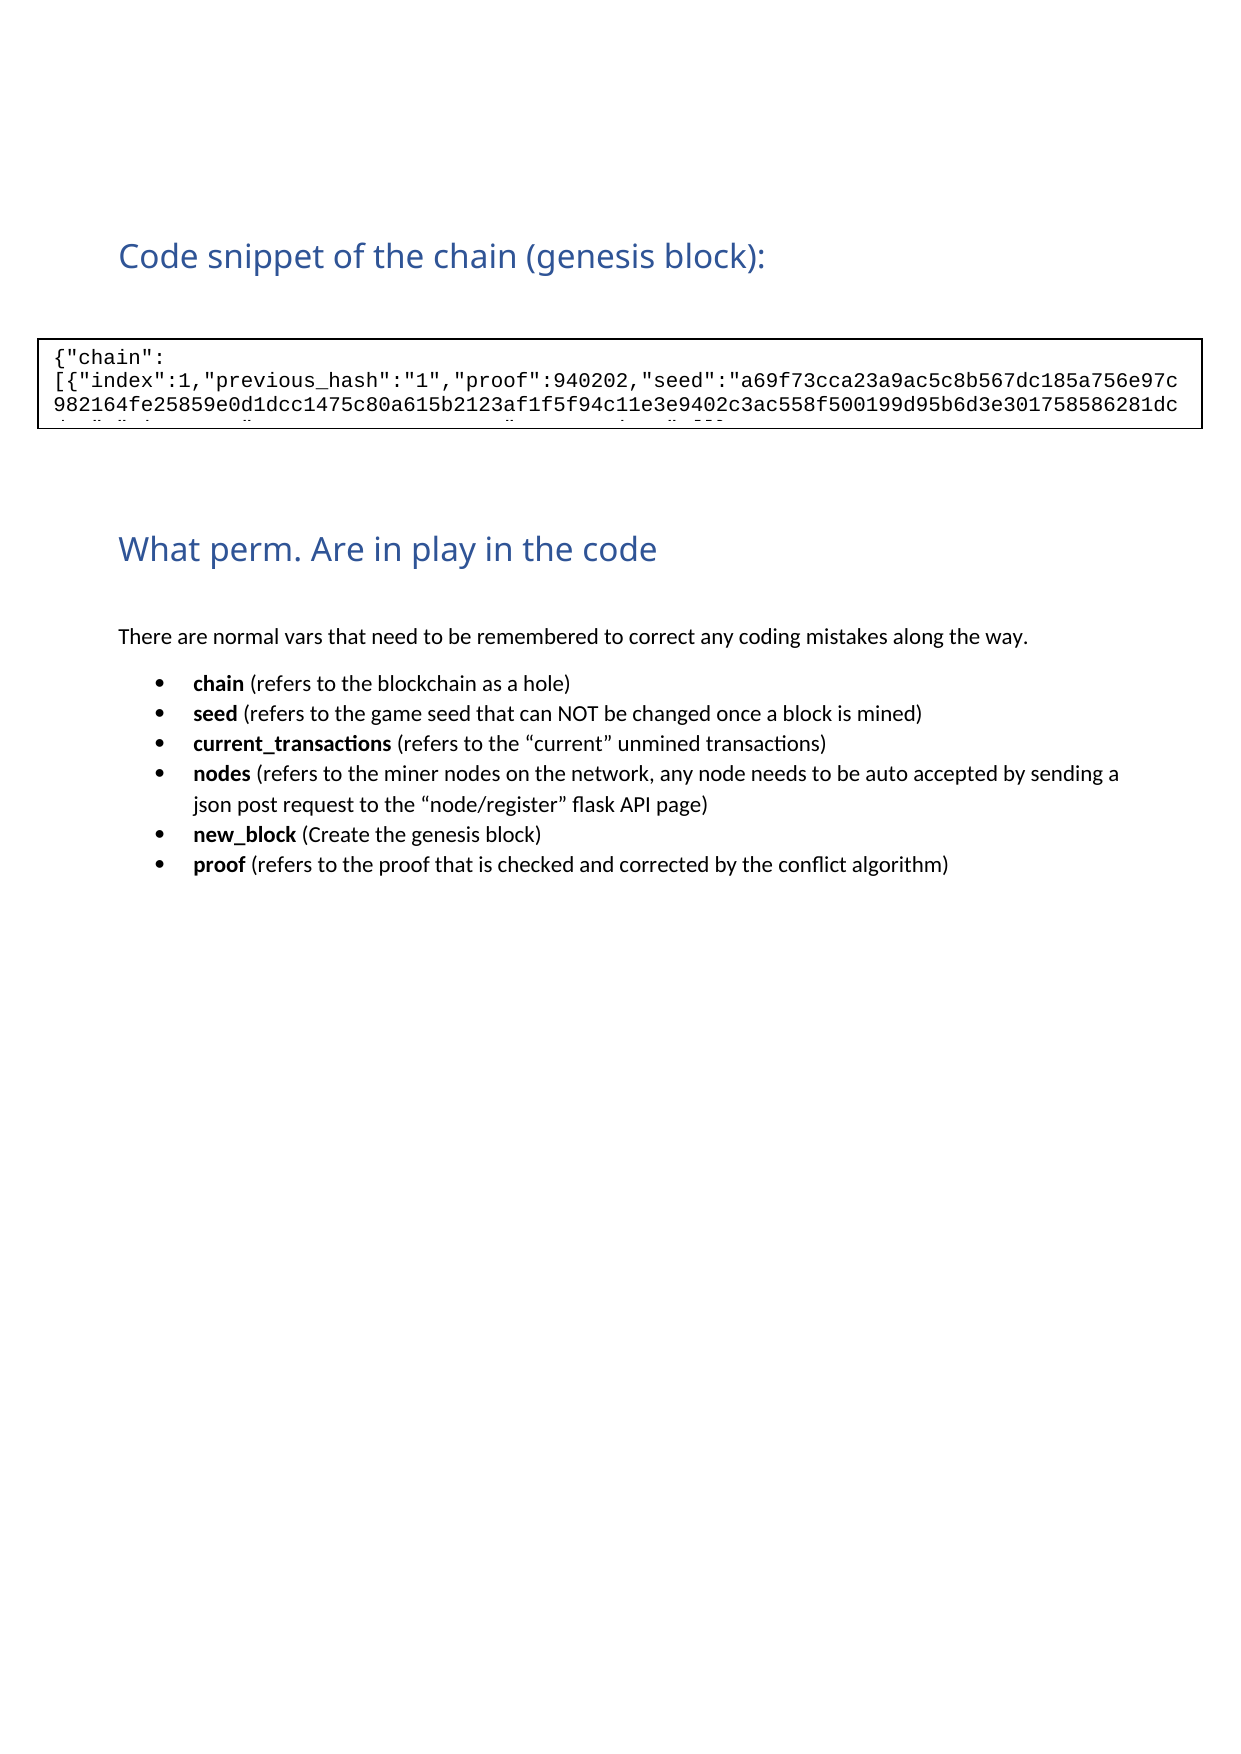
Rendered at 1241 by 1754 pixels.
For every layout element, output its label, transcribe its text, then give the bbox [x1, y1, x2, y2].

list chain (refers to the blockchain as a hole) [156, 669, 1122, 697]
list nodes (refers to the miner nodes on the network, any node needs to be auto accepted by sending a json post request to the “node/register” flask API page) [156, 759, 1122, 818]
list current_transactions (refers to the “current” unmined transactions) [156, 729, 1122, 757]
list seed (refers to the game seed that can NOT be changed once a block is mined) [156, 699, 1122, 727]
subtitle What perm. Are in play in the code [118, 526, 1122, 572]
subtitle Code snippet of the chain (genesis block): [118, 232, 1122, 278]
list proof (refers to the proof that is checked and corrected by the conflict algorithm) [156, 850, 1122, 878]
text There are normal vars that need to be remembered to correct any coding mistakes along the way. [118, 622, 1122, 650]
list new_block (Create the genesis block) [156, 820, 1122, 848]
